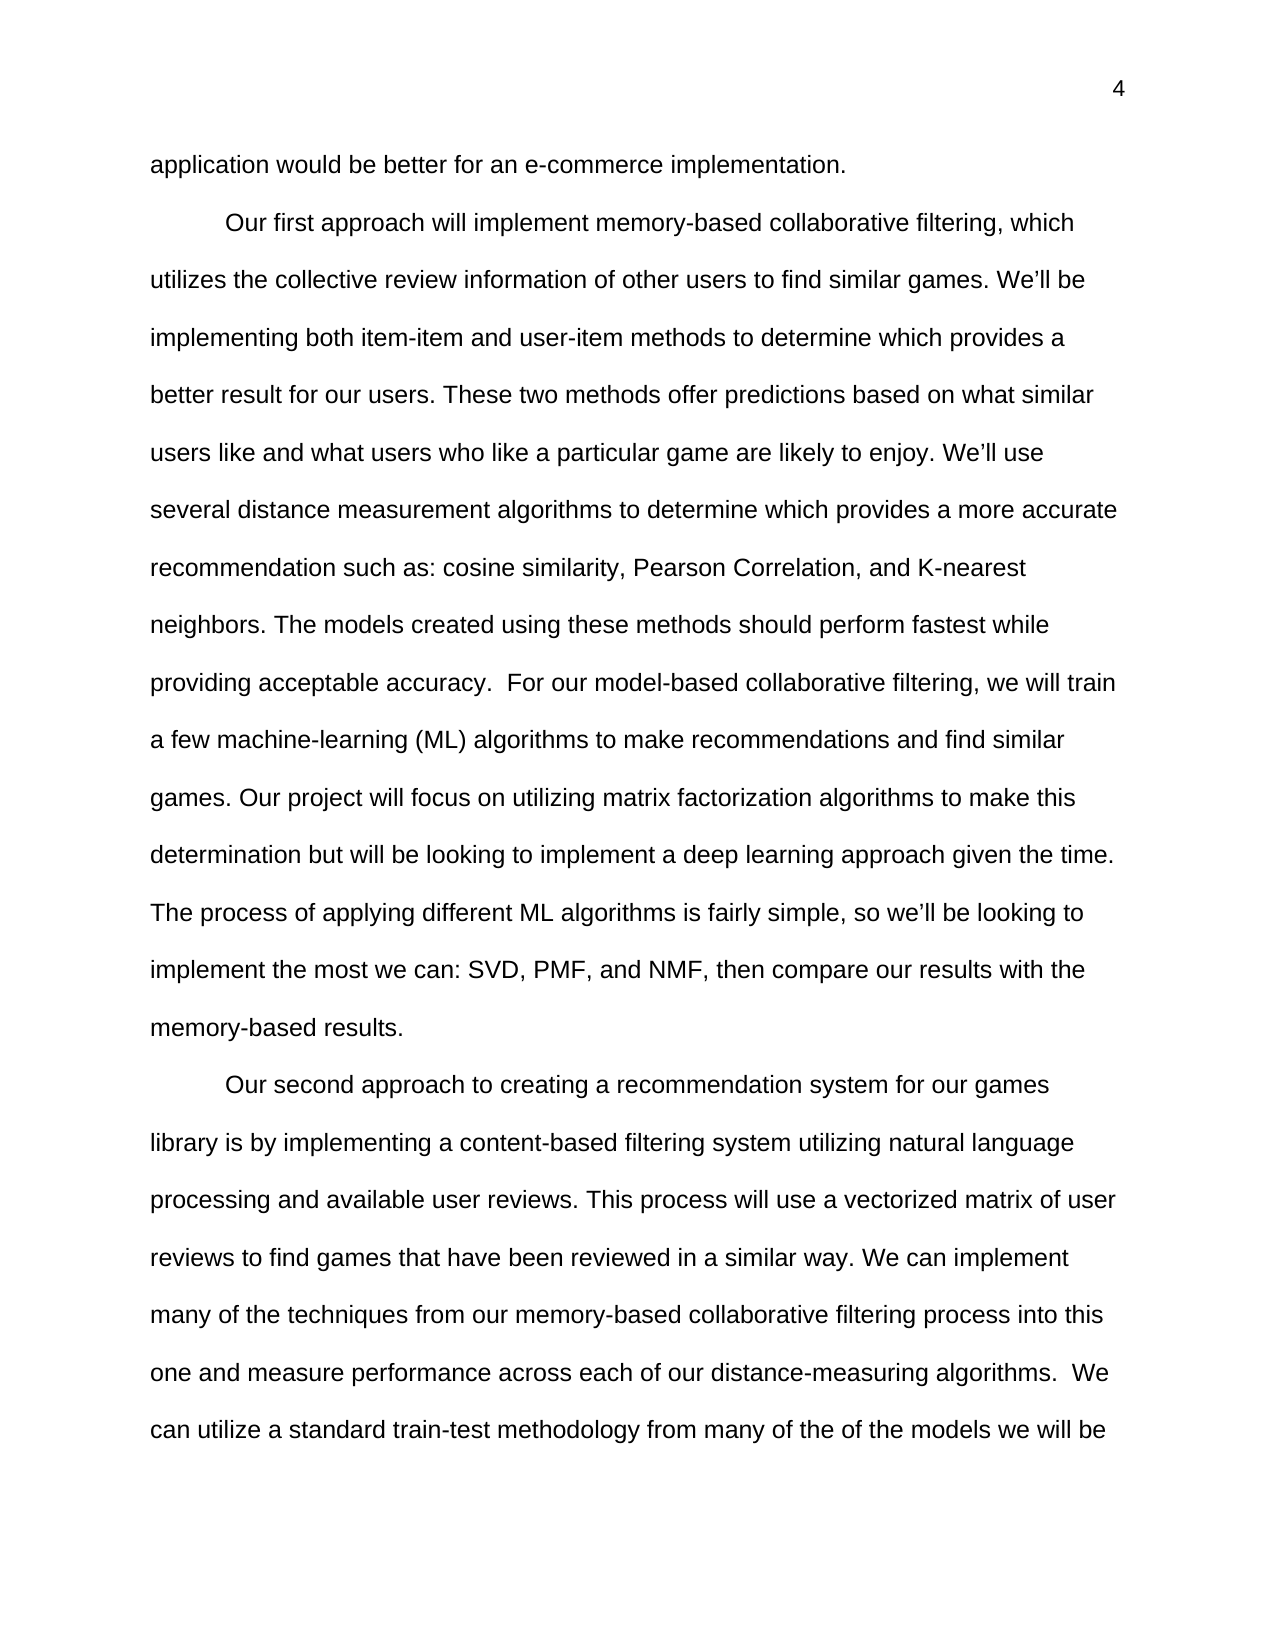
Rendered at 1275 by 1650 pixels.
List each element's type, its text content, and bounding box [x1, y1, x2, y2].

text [150, 150, 1125, 179]
text Our first approach will implement memory-based collaborative filtering, which utilizes the collective review information of other users to find similar games. We’ll be implementing both item-item and user-item methods to determine which provides a better result for our users. These two methods offer predictions based on what similar users like and what users who like a particular game are likely to enjoy. We’ll use several distance measurement algorithms to determine which provides a more accurate recommendation such as: cosine similarity, Pearson Correlation, and K-nearest neighbors. The models created using these methods should perform fastest while providing acceptable accuracy. For our model-based collaborative filtering, we will train a few machine-learning (ML) algorithms to make recommendations and find similar games. Our project will focus on utilizing matrix factorization algorithms to make this determination but will be looking to implement a deep learning approach given the time. The process of applying different ML algorithms is fairly simple, so we’ll be looking to implement the most we can: SVD, PMF, and NMF, then compare our results with the memory-based results. [150, 207, 1125, 1041]
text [150, 1070, 1125, 1444]
